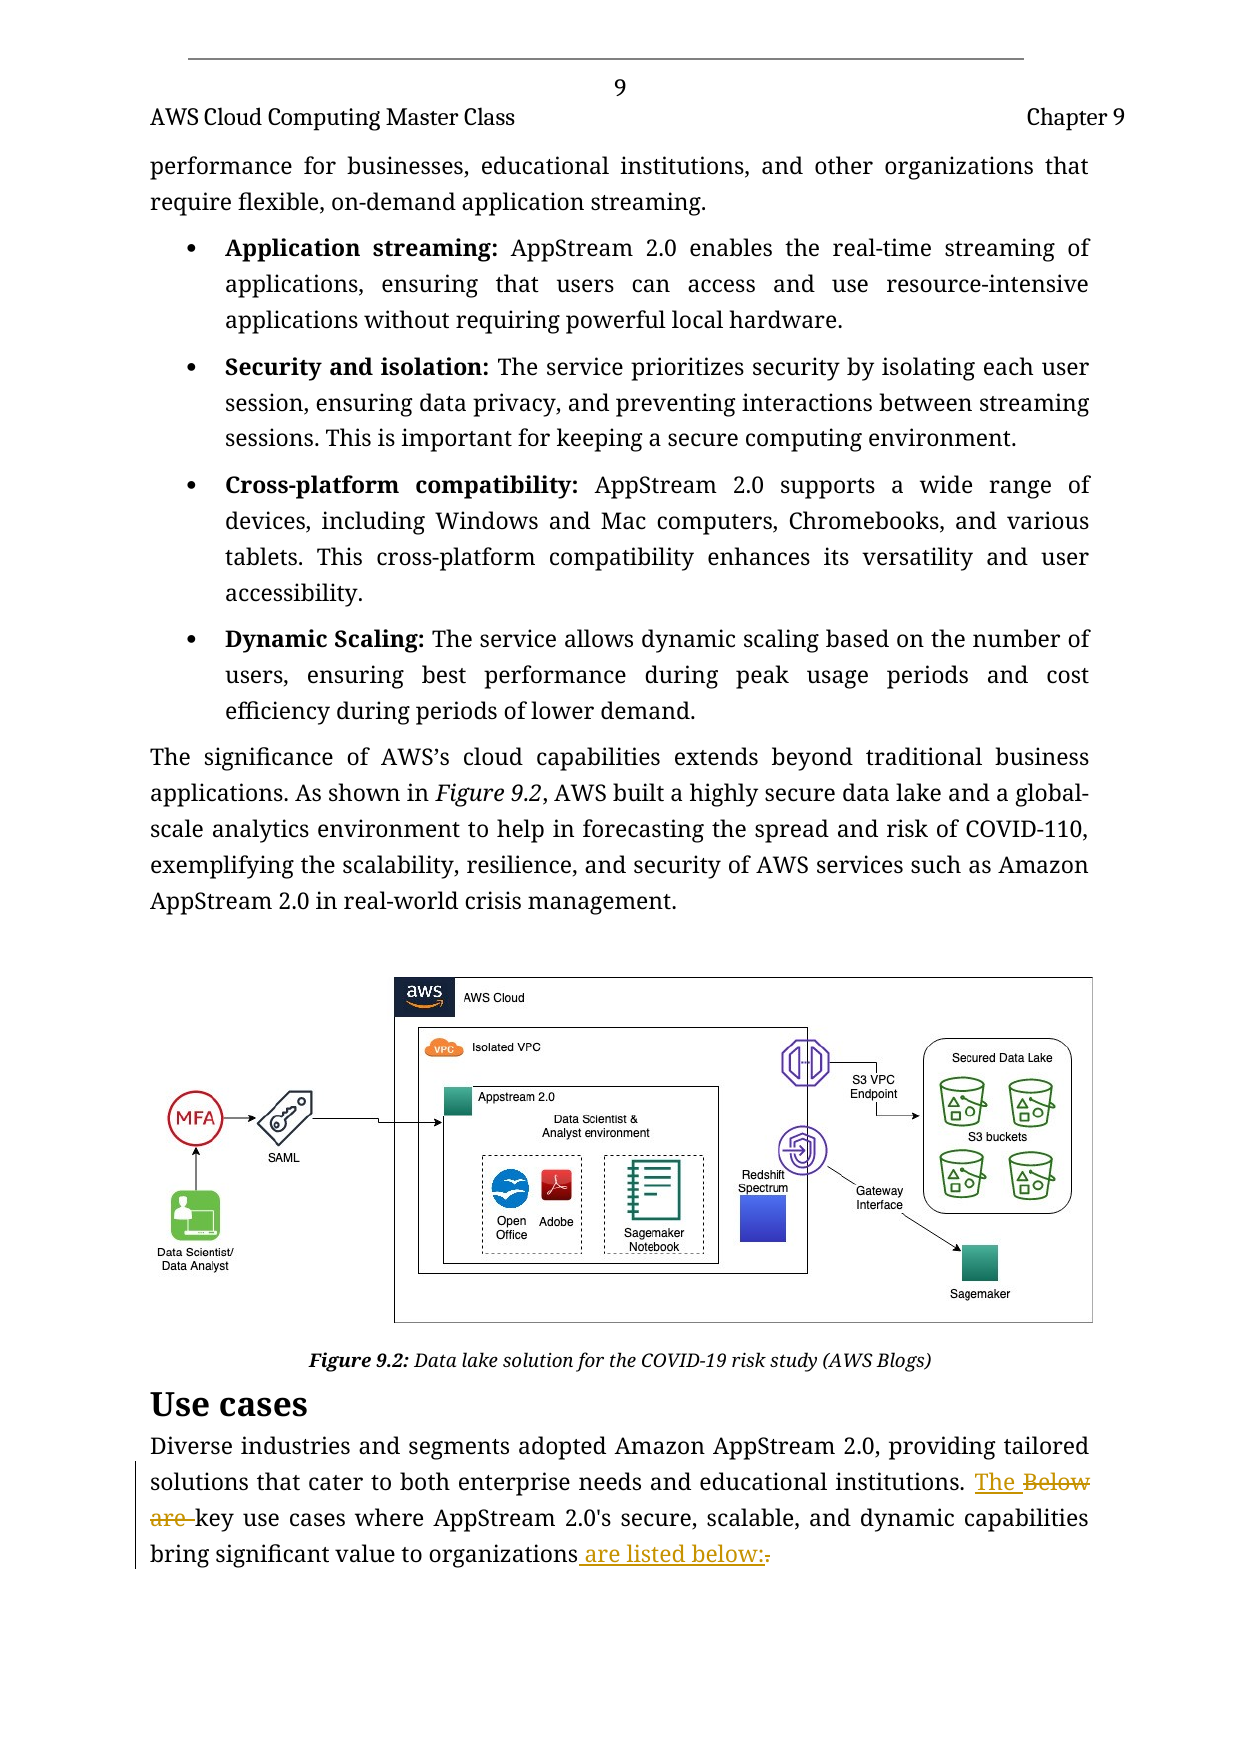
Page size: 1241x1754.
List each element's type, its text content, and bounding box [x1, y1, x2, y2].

list Security and isolation: The service prioritizes security by isolating each user session, ensuring data privacy, and preventing interactions between streaming sessions. This is important for keeping a secure computing environment. [187, 351, 1090, 454]
list Cross-platform compatibility: AppStream 2.0 supports a wide range of devices, including Windows and Mac computers, Chromebooks, and various tablets. This cross-platform compatibility enhances its versatility and user accessibility. [187, 469, 1090, 608]
text The significance of AWS’s cloud capabilities extends beyond traditional business applications. As shown in Figure 9.2, AWS built a highly secure data lake and a global-scale analytics environment to help in forecasting the spread and risk of COVID-110, exemplifying the scalability, resilience, and security of AWS services such as Amazon AppStream 2.0 in real-world crisis management. [150, 741, 1090, 916]
subtitle Use cases [150, 1381, 1090, 1426]
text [150, 150, 1090, 217]
text Diverse industries and segments adopted Amazon AppStream 2.0, providing tailored solutions that cater to both enterprise needs and educational institutions. key use cases where AppStream 2.0's secure, scalable, and dynamic capabilities bring significant value to organizations [150, 1430, 1090, 1569]
list Application streaming: AppStream 2.0 enables the real-time streaming of applications, ensuring that users can access and use resource-intensive applications without requiring powerful local hardware. [187, 232, 1090, 335]
picture [150, 977, 1093, 1323]
list Dynamic Scaling: The service allows dynamic scaling based on the number of users, ensuring best performance during peak usage periods and cost efficiency during periods of lower demand. [187, 623, 1090, 726]
text Figure 9.2: Data lake solution for the COVID-19 risk study (AWS Blogs) [150, 1347, 1090, 1373]
